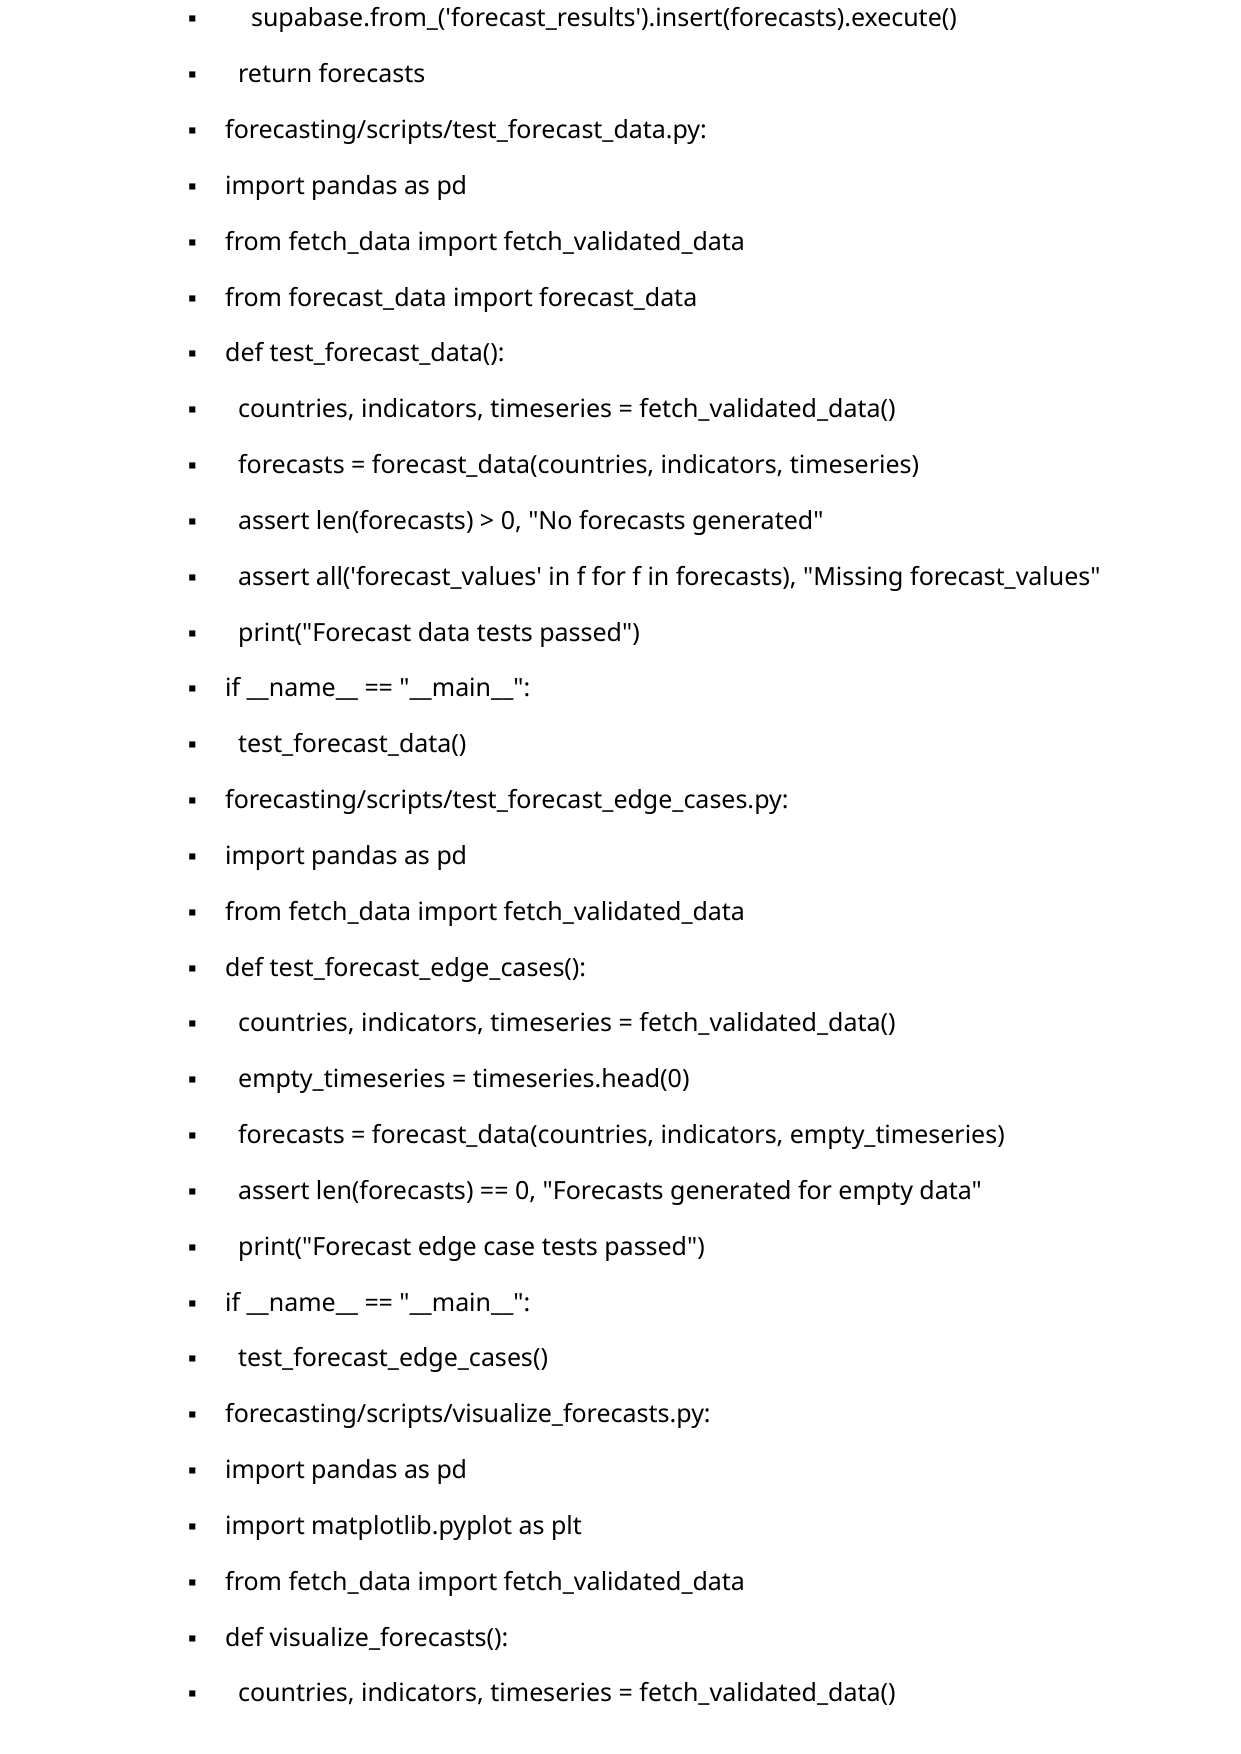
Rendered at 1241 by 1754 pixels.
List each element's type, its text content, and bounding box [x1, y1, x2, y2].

list def test_forecast_edge_cases(): [187, 949, 1240, 983]
list forecasts = forecast_data(countries, indicators, empty_timeseries) [187, 1117, 1240, 1151]
list return forecasts [187, 56, 1240, 90]
list forecasting/scripts/test_forecast_edge_cases.py: [187, 782, 1240, 816]
list forecasting/scripts/visualize_forecasts.py: [187, 1396, 1240, 1430]
list from fetch_data import fetch_validated_data [187, 223, 1240, 257]
list empty_timeseries = timeseries.head(0) [187, 1061, 1240, 1095]
list from fetch_data import fetch_validated_data [187, 893, 1240, 927]
list test_forecast_data() [187, 726, 1240, 760]
list print("Forecast data tests passed") [187, 614, 1240, 648]
list def test_forecast_data(): [187, 335, 1240, 369]
list assert len(forecasts) > 0, "No forecasts generated" [187, 502, 1240, 537]
list import pandas as pd [187, 1452, 1240, 1486]
list countries, indicators, timeseries = fetch_validated_data() [187, 391, 1240, 425]
list assert all('forecast_values' in f for f in forecasts), "Missing forecast_values" [187, 558, 1240, 592]
list countries, indicators, timeseries = fetch_validated_data() [187, 1005, 1240, 1039]
list import pandas as pd [187, 837, 1240, 872]
list supabase.from_('forecast_results').insert(forecasts).execute() [187, 0, 1240, 34]
list test_forecast_edge_cases() [187, 1340, 1240, 1374]
list from fetch_data import fetch_validated_data [187, 1563, 1240, 1597]
list assert len(forecasts) == 0, "Forecasts generated for empty data" [187, 1172, 1240, 1207]
list if __name__ == "__main__": [187, 1284, 1240, 1318]
list import matplotlib.pyplot as plt [187, 1507, 1240, 1542]
list forecasting/scripts/test_forecast_data.py: [187, 112, 1240, 146]
list if __name__ == "__main__": [187, 670, 1240, 704]
list countries, indicators, timeseries = fetch_validated_data() [187, 1675, 1240, 1709]
list import pandas as pd [187, 167, 1240, 202]
list from forecast_data import forecast_data [187, 279, 1240, 313]
list def visualize_forecasts(): [187, 1619, 1240, 1653]
list print("Forecast edge case tests passed") [187, 1228, 1240, 1262]
list forecasts = forecast_data(countries, indicators, timeseries) [187, 447, 1240, 481]
